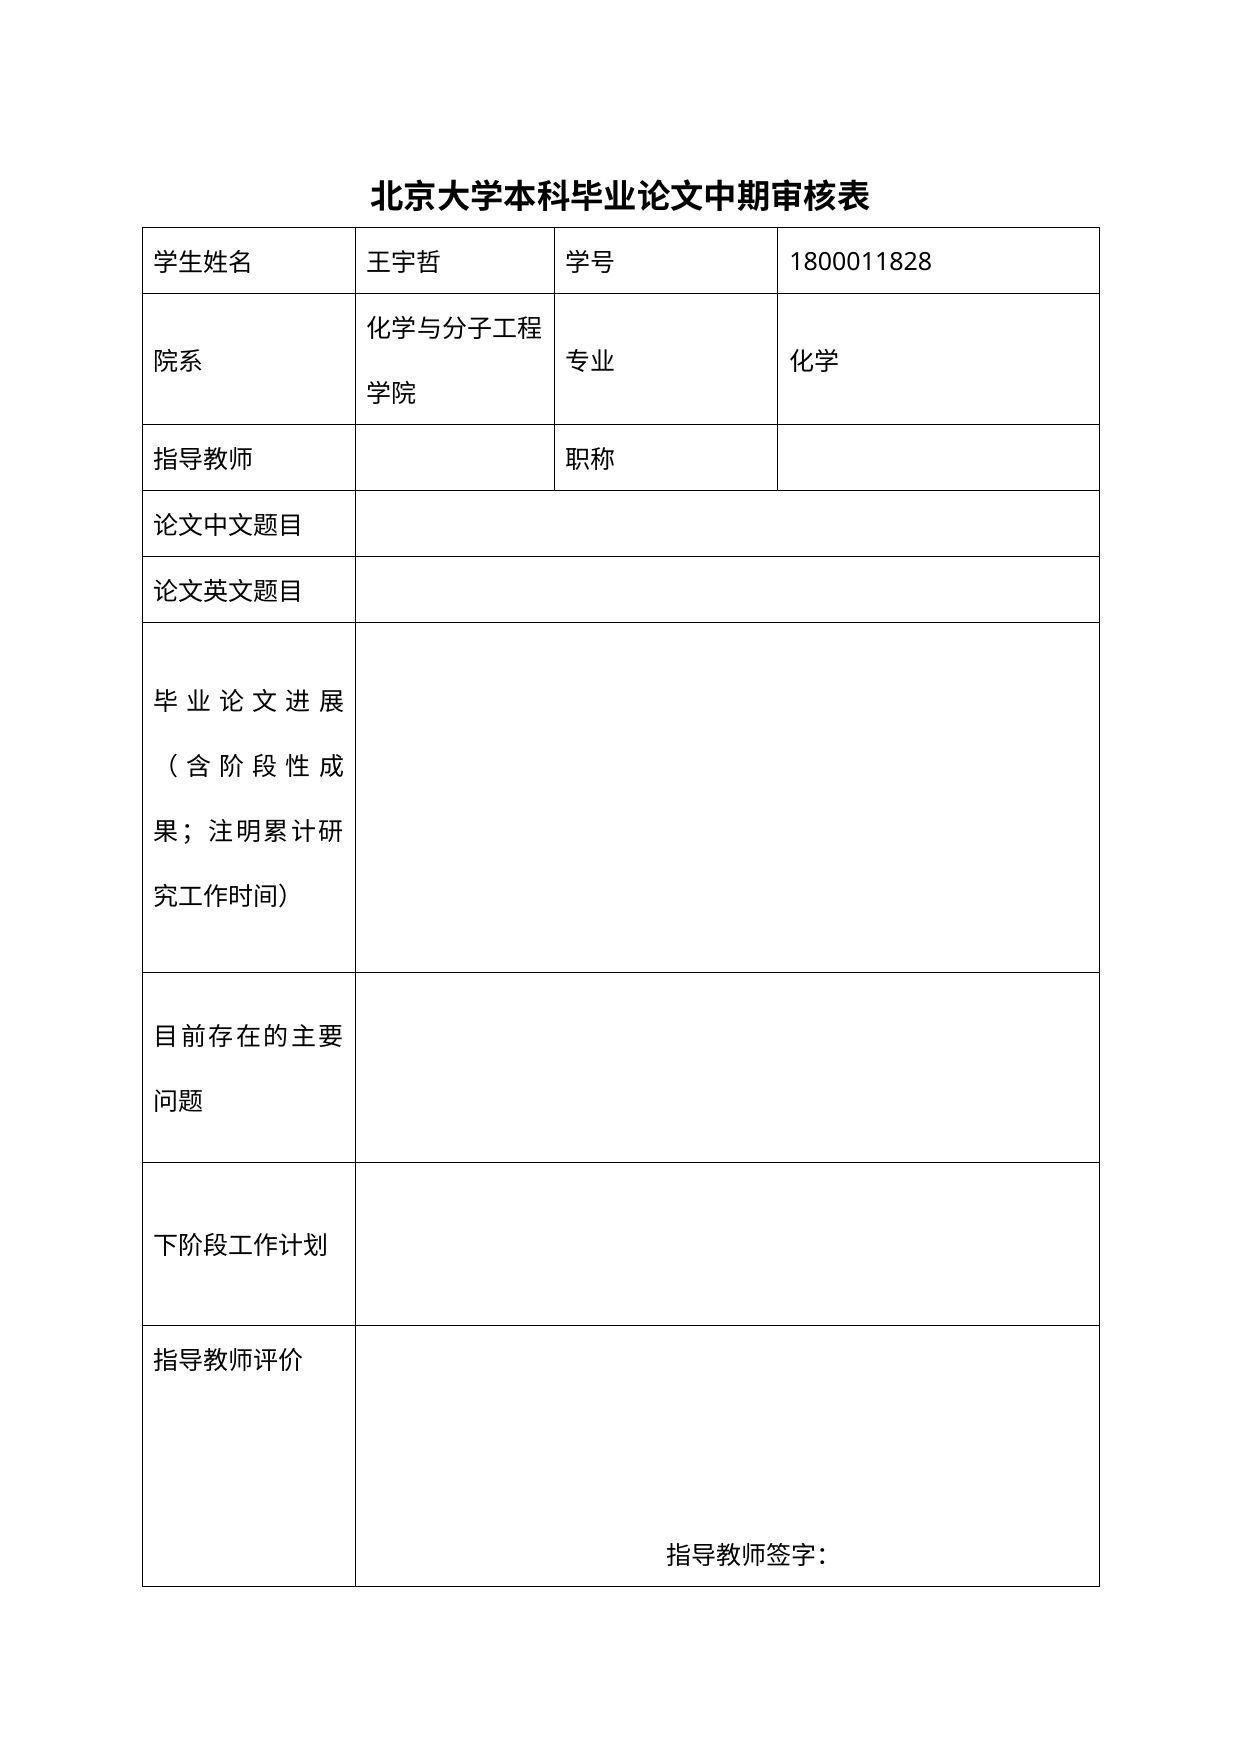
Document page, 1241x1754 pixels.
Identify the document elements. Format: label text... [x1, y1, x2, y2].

table_cell 专业 [555, 294, 777, 424]
table_cell [356, 557, 1099, 622]
table_header 1800011828 [778, 228, 1099, 293]
table_cell 下阶段工作计划 [143, 1163, 355, 1325]
table_header 王宇哲 [356, 228, 554, 293]
table_cell [356, 623, 1099, 972]
table_cell 化学 [778, 294, 1099, 424]
table_cell [356, 425, 554, 490]
table_cell 化学与分子工程学院 [356, 294, 554, 424]
table_header 学生姓名 [143, 228, 355, 293]
table_cell [356, 1163, 1099, 1325]
table_cell 目前存在的主要问题 [143, 973, 355, 1162]
table_cell 指导教师 [143, 425, 355, 490]
table_header 学号 [555, 228, 777, 293]
table_cell [356, 491, 1099, 556]
table_cell 职称 [555, 425, 777, 490]
text 北京大学本科毕业论文中期审核表 [187, 162, 1053, 227]
table_cell [778, 425, 1099, 490]
table_cell 指导教师评价 [143, 1326, 355, 1586]
table_cell 论文中文题目 [143, 491, 355, 556]
table_cell [356, 973, 1099, 1162]
table_cell 论文英文题目 [143, 557, 355, 622]
table_cell 院系 [143, 294, 355, 424]
table_cell 指导教师签字： 2022年___月___日 [356, 1326, 1099, 1586]
table_cell 毕业论文进展（含阶段性成果；注明累计研究工作时间） [143, 623, 355, 972]
